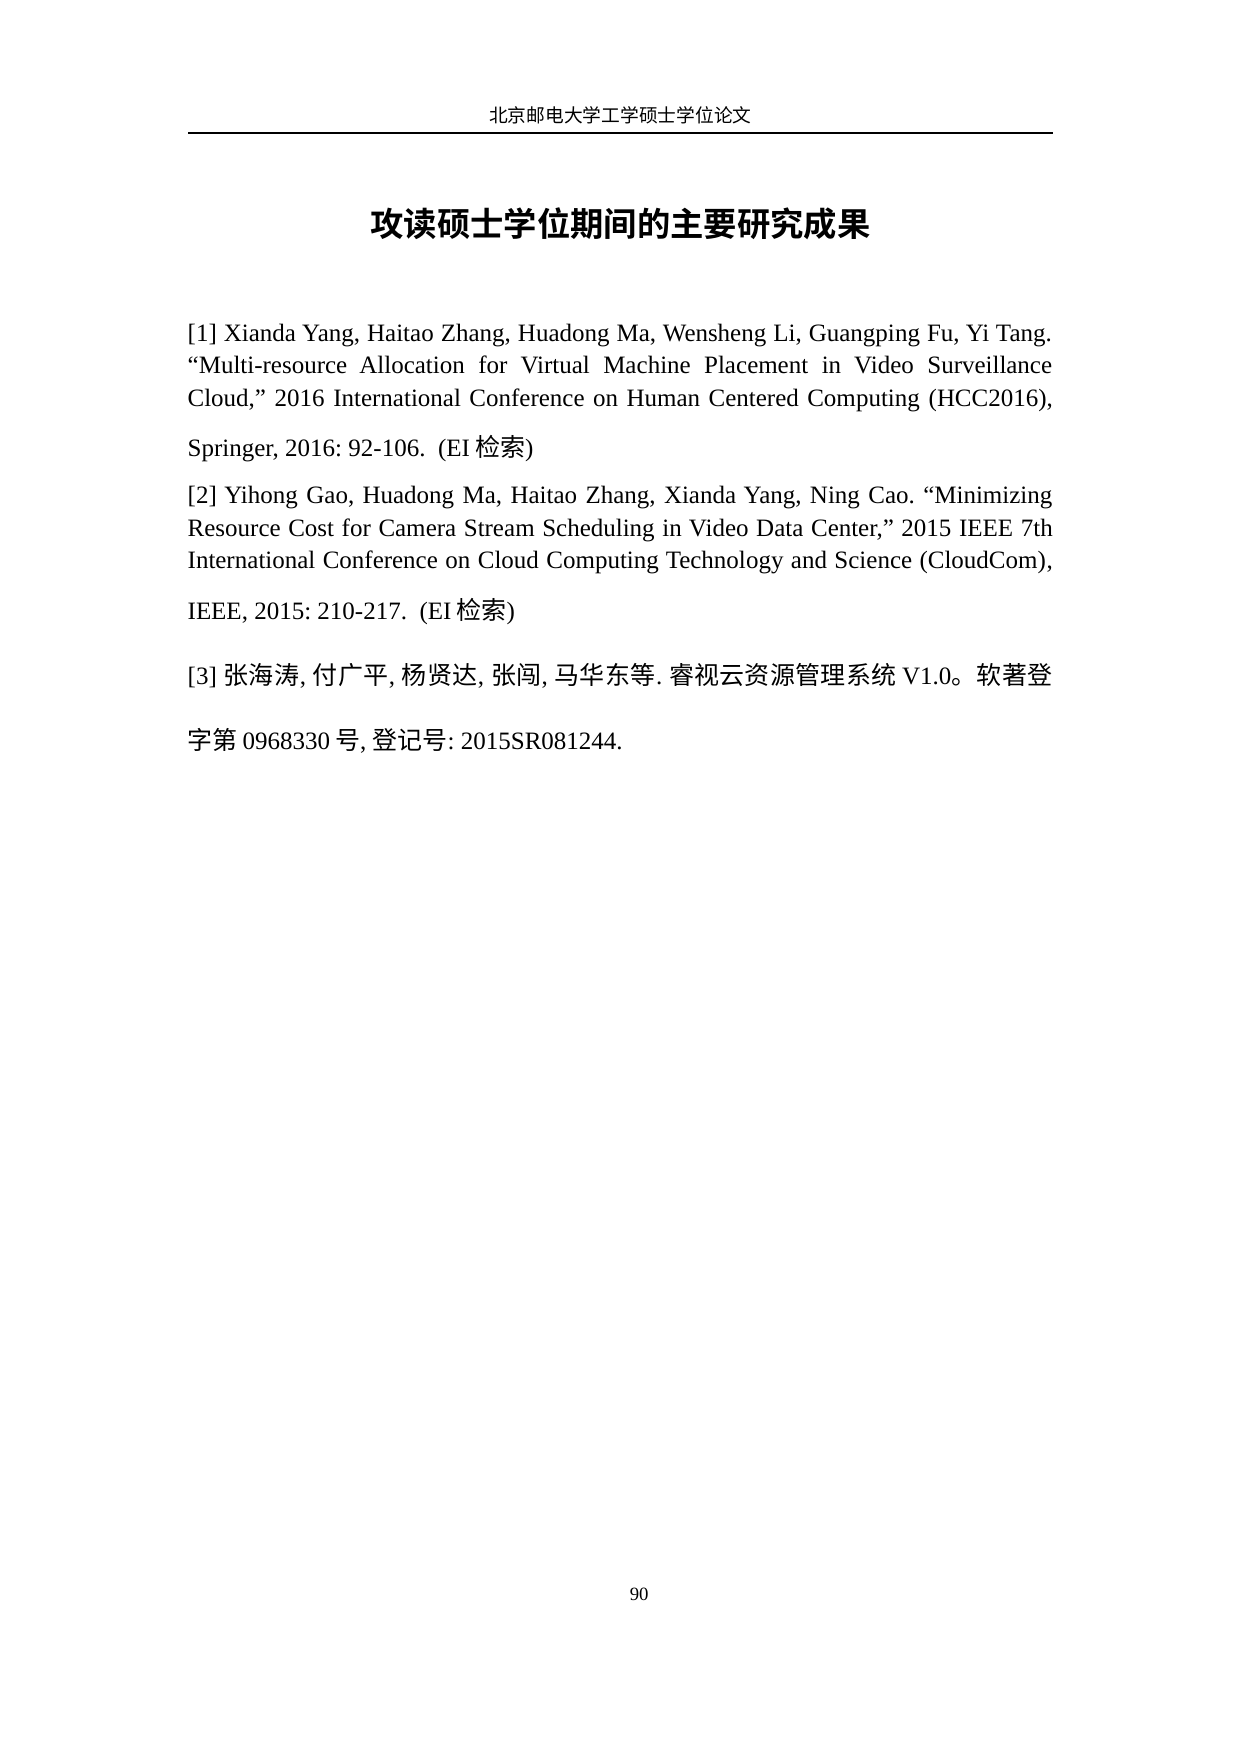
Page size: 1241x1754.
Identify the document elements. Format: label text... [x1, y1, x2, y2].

text [3] 张海涛, 付广平, 杨贤达, 张闯, 马华东等. 睿视云资源管理系统V1.0。软著登字第0968330号, 登记号: 2015SR081244. [187, 641, 1053, 771]
text [1] Xianda Yang, Haitao Zhang, Huadong Ma, Wensheng Li, Guangping Fu, Yi Tang. “Multi-resource Allocation for Virtual Machine Placement in Video Surveillance Cloud,” 2016 International Conference on Human Centered Computing (HCC2016), Springer, 2016: 92-106. (EI检索) [187, 316, 1053, 478]
text [2] Yihong Gao, Huadong Ma, Haitao Zhang, Xianda Yang, Ning Cao. “Minimizing Resource Cost for Camera Stream Scheduling in Video Data Center,” 2015 IEEE 7th International Conference on Cloud Computing Technology and Science (CloudCom), IEEE, 2015: 210-217. (EI检索) [187, 478, 1053, 641]
subtitle 攻读硕士学位期间的主要研究成果 [187, 189, 1053, 254]
